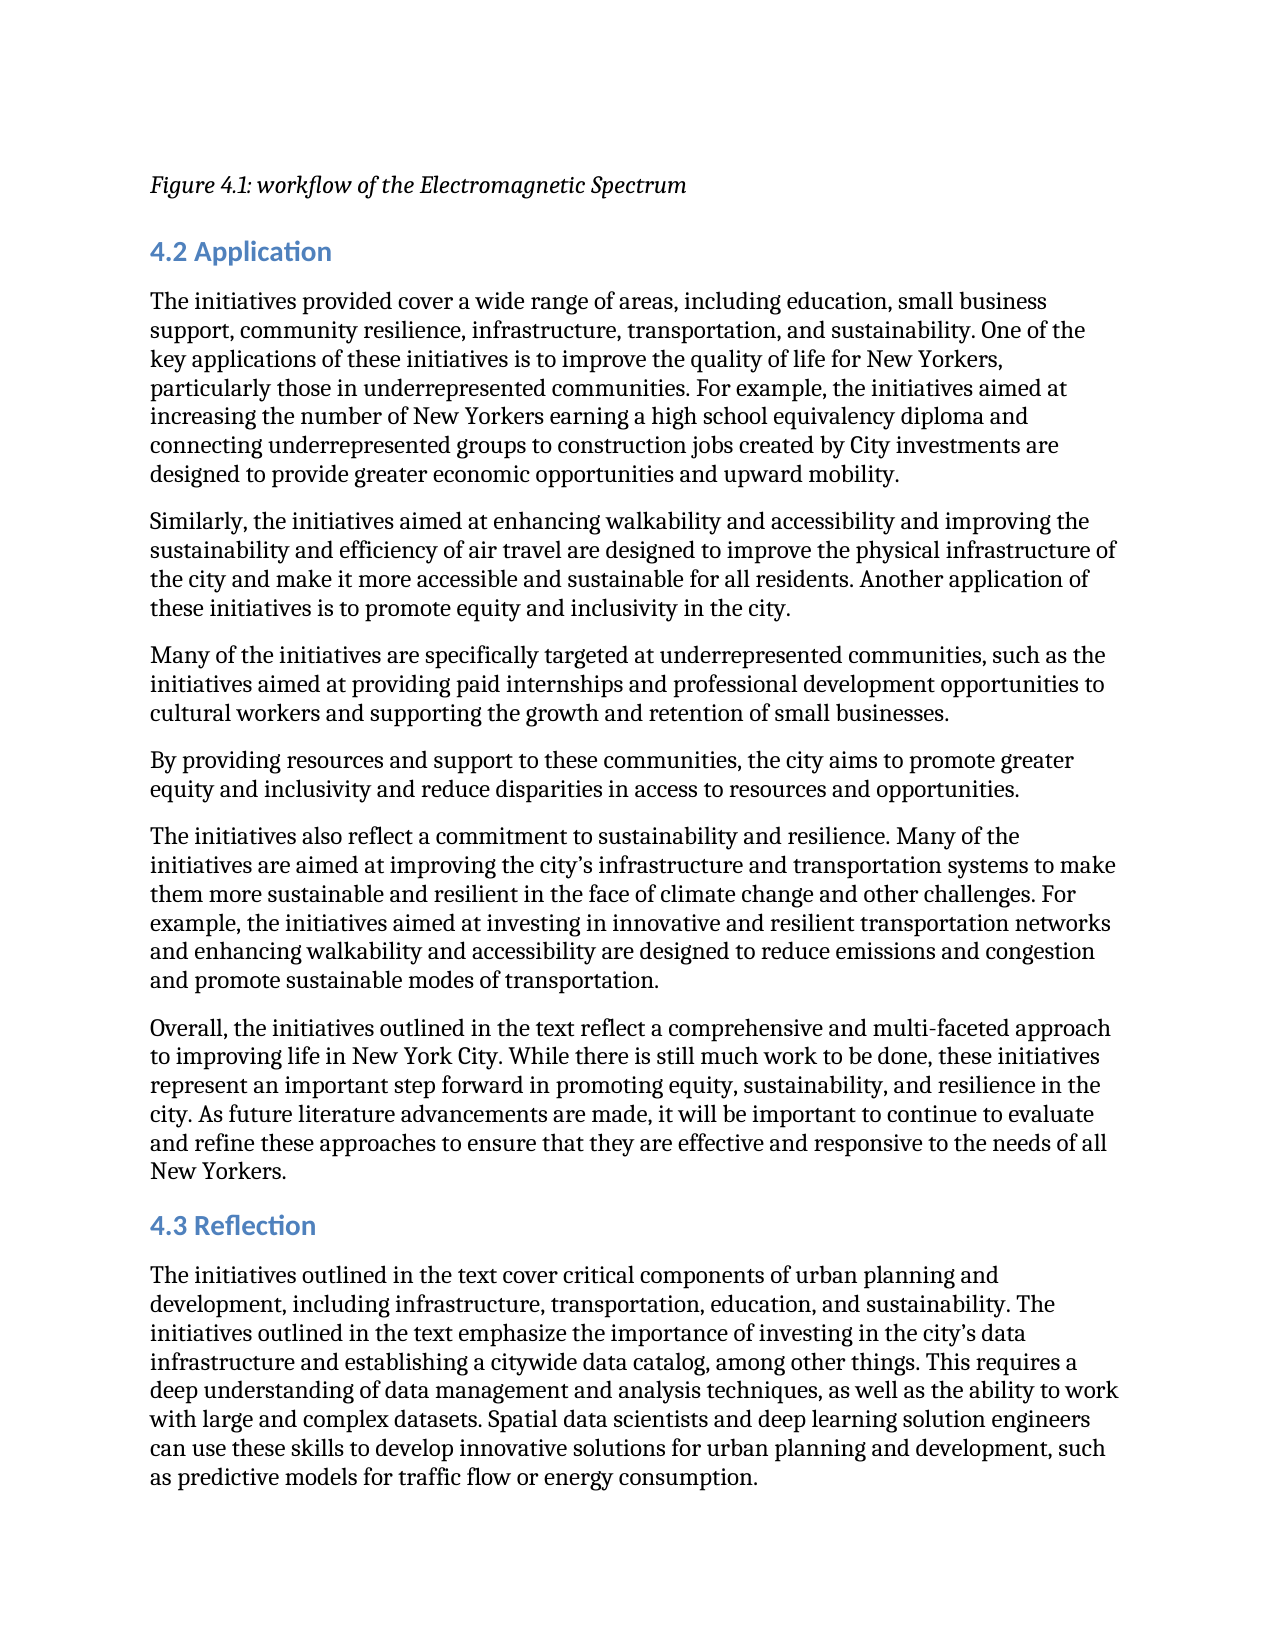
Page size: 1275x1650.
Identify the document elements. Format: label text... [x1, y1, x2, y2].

text Similarly, the initiatives aimed at enhancing walkability and accessibility and improving the sustainability and efficiency of air travel are designed to improve the physical infrastructure of the city and make it more accessible and sustainable for all residents. Another application of these initiatives is to promote equity and inclusivity in the city. [150, 507, 1125, 622]
subtitle 4.2 Application [150, 233, 1125, 268]
text Overall, the initiatives outlined in the text reflect a comprehensive and multi-faceted approach to improving life in New York City. While there is still much work to be done, these initiatives represent an important step forward in promoting equity, sustainability, and resilience in the city. As future literature advancements are made, it will be important to continue to evaluate and refine these approaches to ensure that they are effective and responsive to the needs of all New Yorkers. [150, 1013, 1125, 1186]
subtitle 4.3 Reflection [150, 1207, 1125, 1242]
text The initiatives also reflect a commitment to sustainability and resilience. Many of the initiatives are aimed at improving the city’s infrastructure and transportation systems to make them more sustainable and resilient in the face of climate change and other challenges. For example, the initiatives aimed at investing in innovative and resilient transportation networks and enhancing walkability and accessibility are designed to reduce emissions and congestion and promote sustainable modes of transportation. [150, 822, 1125, 995]
text Many of the initiatives are specifically targeted at underrepresented communities, such as the initiatives aimed at providing paid internships and professional development opportunities to cultural workers and supporting the growth and retention of small businesses. [150, 641, 1125, 727]
table_header Figure 4.1: workflow of the Electromagnetic Spectrum [139, 150, 1114, 212]
text The initiatives outlined in the text cover critical components of urban planning and development, including infrastructure, transportation, education, and sustainability. The initiatives outlined in the text emphasize the importance of investing in the city’s data infrastructure and establishing a citywide data catalog, among other things. This requires a deep understanding of data management and analysis techniques, as well as the ability to work with large and complex datasets. Spatial data scientists and deep learning solution engineers can use these skills to develop innovative solutions for urban planning and development, such as predictive models for traffic flow or energy consumption. [150, 1261, 1125, 1491]
text By providing resources and support to these communities, the city aims to promote greater equity and inclusivity and reduce disparities in access to resources and opportunities. [150, 746, 1125, 803]
text The initiatives provided cover a wide range of areas, including education, small business support, community resilience, infrastructure, transportation, and sustainability. One of the key applications of these initiatives is to improve the quality of life for New Yorkers, particularly those in underrepresented communities. For example, the initiatives aimed at increasing the number of New Yorkers earning a high school equivalency diploma and connecting underrepresented groups to construction jobs created by City investments are designed to provide greater economic opportunities and upward mobility. [150, 287, 1125, 488]
